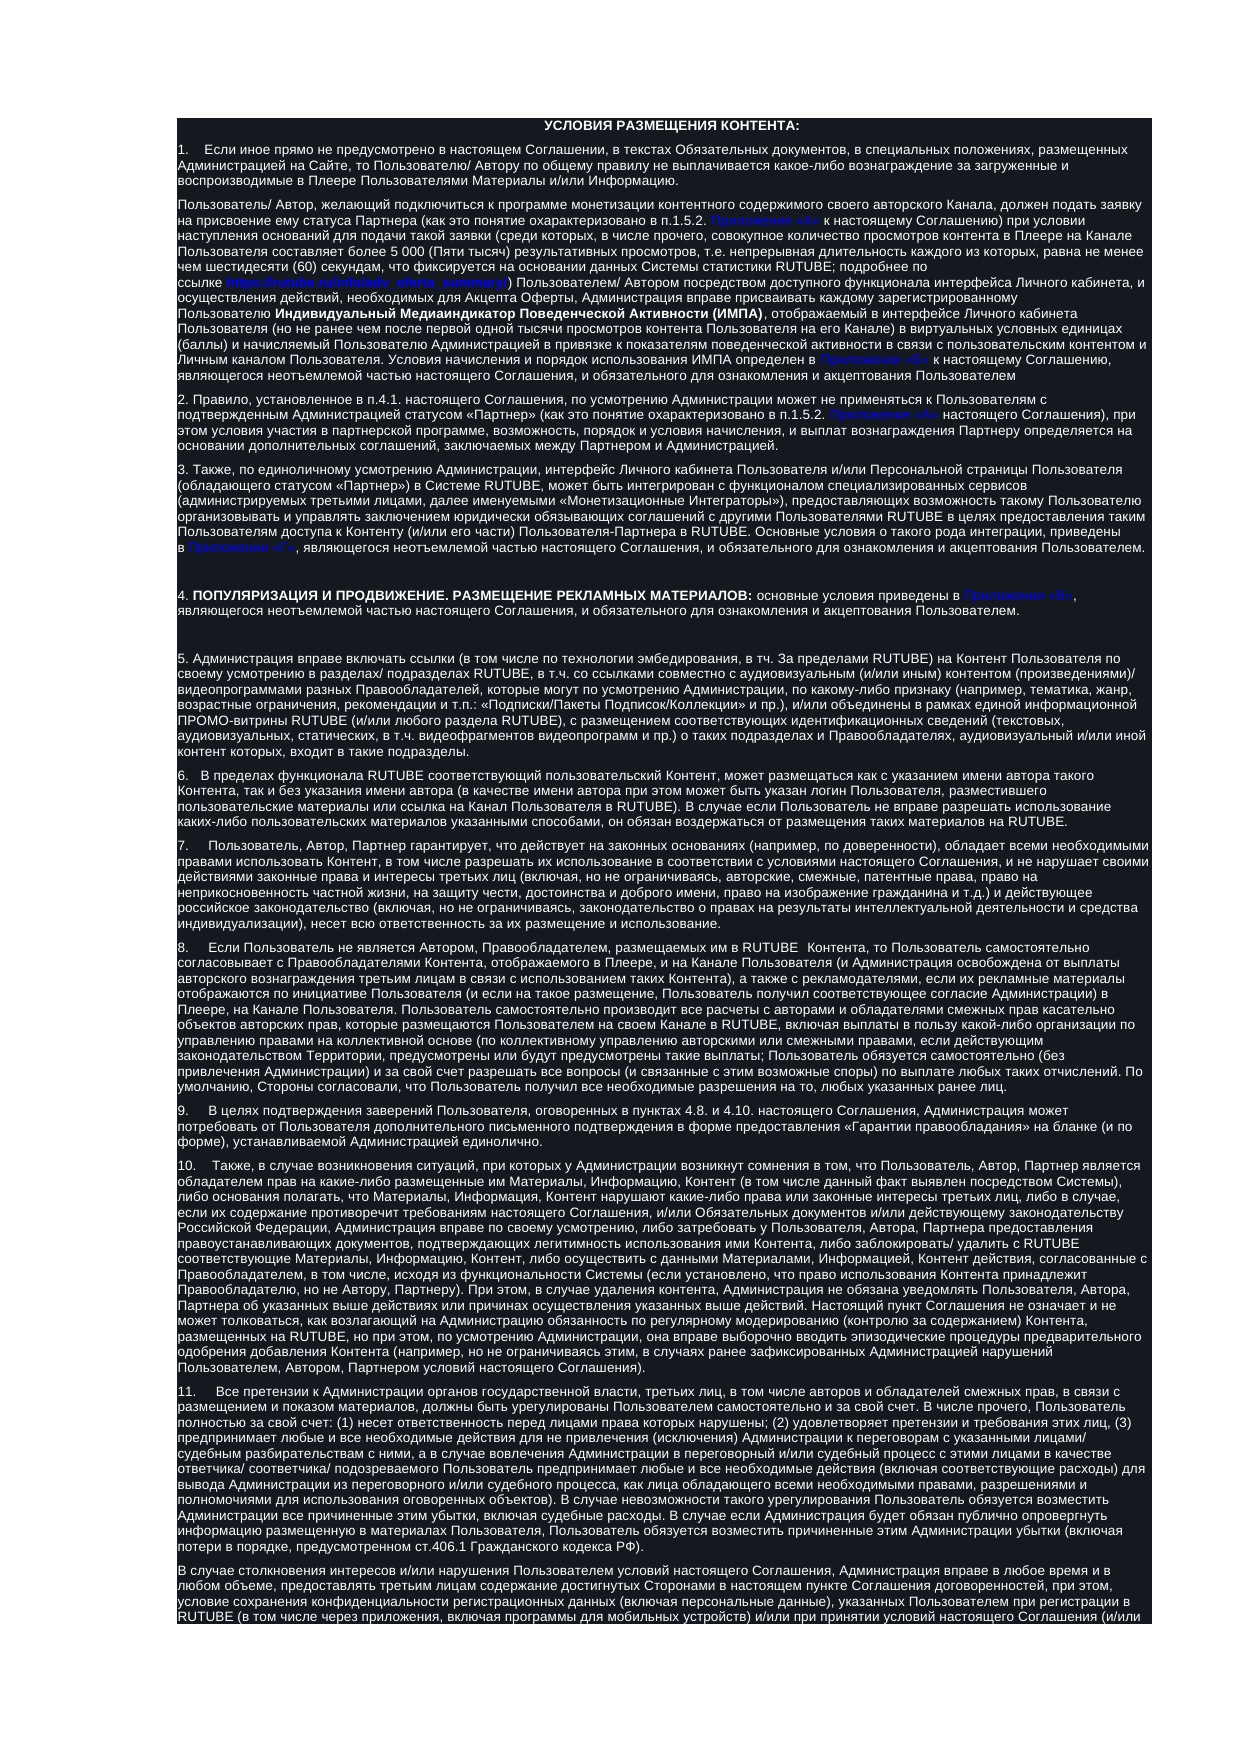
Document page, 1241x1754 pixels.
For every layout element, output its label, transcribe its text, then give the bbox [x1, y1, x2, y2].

text 8. Если Пользователь не является Автором, Правообладателем, размещаемых им в RUTUBE Контента, то Пользователь самостоятельно согласовывает с Правообладателями Контента, отображаемого в Плеере, и на Канале Пользователя (и Администрация освобождена от выплаты авторского вознаграждения третьим лицам в связи с использованием таких Контента), а также с рекламодателями, если их рекламные материалы отображаются по инициативе Пользователя (и если на такое размещение, Пользователь получил соответствующее согласие Администрации) в Плеере, на Канале Пользователя. Пользователь самостоятельно производит все расчеты с авторами и обладателями смежных прав касательно объектов авторских прав, которые размещаются Пользователем на своем Канале в RUTUBE, включая выплаты в пользу какой-либо организации по управлению правами на коллективной основе (по коллективному управлению авторскими или смежными правами, если действующим законодательством Территории, предусмотрены или будут предусмотрены такие выплаты; Пользователь обязуется самостоятельно (без привлечения Администрации) и за свой счет разрешать все вопросы (и связанные с этим возможные споры) по выплате любых таких отчислений. По умолчанию, Стороны согласовали, что Пользователь получил все необходимые разрешения на то, любых указанных ранее лиц. [177, 939, 1152, 1094]
text УСЛОВИЯ РАЗМЕЩЕНИЯ КОНТЕНТА: [177, 118, 1152, 134]
text 3. Также, по единоличному усмотрению Администрации, интерфейс Личного кабинета Пользователя и/или Персональной страницы Пользователя (обладающего статусом «Партнер») в Системе RUTUBE, может быть интегрирован с функционалом специализированных сервисов (администрируемых третьими лицами, далее именуемыми «Монетизационные Интеграторы»), предоставляющих возможность такому Пользователю организовывать и управлять заключением юридически обязывающих соглашений с другими Пользователями RUTUBE в целях предоставления таким Пользователям доступа к Контенту (и/или его части) Пользователя-Партнера в RUTUBE. Основные условия о такого рода интеграции, приведены в Приложении «Г», являющегося неотъемлемой частью настоящего Соглашения, и обязательного для ознакомления и акцептования Пользователем. [177, 462, 1152, 555]
text 5. Администрация вправе включать ссылки (в том числе по технологии эмбедирования, в тч. За пределами RUTUBE) на Контент Пользователя по своему усмотрению в разделах/ подразделах RUTUBE, в т.ч. со ссылками совместно с аудиовизуальным (и/или иным) контентом (произведениями)/ видеопрограммами разных Правообладателей, которые могут по усмотрению Администрации, по какому-либо признаку (например, тематика, жанр, возрастные ограничения, рекомендации и т.п.: «Подписки/Пакеты Подписок/Коллекции» и пр.), и/или объединены в рамках единой информационной ПРОМО-витрины RUTUBE (и/или любого раздела RUTUBE), с размещением соответствующих идентификационных сведений (текстовых, аудиовизуальных, статических, в т.ч. видеофрагментов видеопрограмм и пр.) о таких подразделах и Правообладателях, аудиовизуальный и/или иной контент которых, входит в такие подразделы. [177, 650, 1152, 759]
text 9. В целях подтверждения заверений Пользователя, оговоренных в пунктах 4.8. и 4.10. настоящего Соглашения, Администрация может потребовать от Пользователя дополнительного письменного подтверждения в форме предоставления «Гарантии правообладания» на бланке (и по форме), устанавливаемой Администрацией единолично. [177, 1103, 1152, 1149]
text Пользователь/ Автор, желающий подключиться к программе монетизации контентного содержимого своего авторского Канала, должен подать заявку на присвоение ему статуса Партнера (как это понятие охарактеризовано в п.1.5.2. Приложения «А» к настоящему Соглашению) при условии наступления оснований для подачи такой заявки (среди которых, в числе прочего, совокупное количество просмотров контента в Плеере на Канале Пользователя составляет более 5 000 (Пяти тысяч) результативных просмотров, т.е. непрерывная длительность каждого из которых, равна не менее чем шестидесяти (60) секундам, что фиксируется на основании данных Системы статистики RUTUBE; подробнее по ссылке https://rutube.ru/info/adv_oferta_summary/) Пользователем/ Автором посредством доступного функционала интерфейса Личного кабинета, и осуществления действий, необходимых для Акцепта Оферты, Администрация вправе присваивать каждому зарегистрированному Пользователю Индивидуальный Медиаиндикатор Поведенческой Активности (ИМПА), отображаемый в интерфейсе Личного кабинета Пользователя (но не ранее чем после первой одной тысячи просмотров контента Пользователя на его Канале) в виртуальных условных единицах (баллы) и начисляемый Пользователю Администрацией в привязке к показателям поведенческой активности в связи с пользовательским контентом и Личным каналом Пользователя. Условия начисления и порядок использования ИМПА определен в Приложении «Б» к настоящему Соглашению, являющегося неотъемлемой частью настоящего Соглашения, и обязательного для ознакомления и акцептования Пользователем [177, 197, 1152, 383]
text 11. Все претензии к Администрации органов государственной власти, третьих лиц, в том числе авторов и обладателей смежных прав, в связи с размещением и показом материалов, должны быть урегулированы Пользователем самостоятельно и за свой счет. В числе прочего, Пользователь полностью за свой счет: (1) несет ответственность перед лицами права которых нарушены; (2) удовлетворяет претензии и требования этих лиц, (3) предпринимает любые и все необходимые действия для не привлечения (исключения) Администрации к переговорам с указанными лицами/ судебным разбирательствам с ними, а в случае вовлечения Администрации в переговорный и/или судебный процесс с этими лицами в качестве ответчика/ соответчика/ подозреваемого Пользователь предпринимает любые и все необходимые действия (включая соответствующие расходы) для вывода Администрации из переговорного и/или судебного процесса, как лица обладающего всеми необходимыми правами, разрешениями и полномочиями для использования оговоренных объектов). В случае невозможности такого урегулирования Пользователь обязуется возместить Администрации все причиненные этим убытки, включая судебные расходы. В случае если Администрация будет обязан публично опровергнуть информацию размещенную в материалах Пользователя, Пользователь обязуется возместить причиненные этим Администрации убытки (включая потери в порядке, предусмотренном ст.406.1 Гражданского кодекса РФ). [177, 1383, 1152, 1554]
text 2. Правило, установленное в п.4.1. настоящего Соглашения, по усмотрению Администрации может не применяться к Пользователям с подтвержденным Администрацией статусом «Партнер» (как это понятие охарактеризовано в п.1.5.2. Приложения «А» настоящего Соглашения), при этом условия участия в партнерской программе, возможность, порядок и условия начисления, и выплат вознаграждения Партнеру определяется на основании дополнительных соглашений, заключаемых между Партнером и Администрацией. [177, 391, 1152, 453]
text 6. В пределах функционала RUTUBE соответствующий пользовательский Контент, может размещаться как с указанием имени автора такого Контента, так и без указания имени автора (в качестве имени автора при этом может быть указан логин Пользователя, разместившего пользовательские материалы или ссылка на Канал Пользователя в RUTUBE). В случае если Пользователь не вправе разрешать использование каких-либо пользовательских материалов указанными способами, он обязан воздержаться от размещения таких материалов на RUTUBE. [177, 767, 1152, 829]
text 7. Пользователь, Автор, Партнер гарантирует, что действует на законных основаниях (например, по доверенности), обладает всеми необходимыми правами использовать Контент, в том числе разрешать их использование в соответствии с условиями настоящего Соглашения, и не нарушает своими действиями законные права и интересы третьих лиц (включая, но не ограничиваясь, авторские, смежные, патентные права, право на неприкосновенность частной жизни, на защиту чести, достоинства и доброго имени, право на изображение гражданина и т.д.) и действующее российское законодательство (включая, но не ограничиваясь, законодательство о правах на результаты интеллектуальной деятельности и средства индивидуализации), несет всю ответственность за их размещение и использование. [177, 838, 1152, 931]
text 4. ПОПУЛЯРИЗАЦИЯ И ПРОДВИЖЕНИЕ. РАЗМЕЩЕНИЕ РЕКЛАМНЫХ МАТЕРИАЛОВ: основные условия приведены в Приложении «В», являющегося неотъемлемой частью настоящего Соглашения, и обязательного для ознакомления и акцептования Пользователем. [177, 587, 1152, 618]
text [177, 1562, 1152, 1624]
text 10. Также, в случае возникновения ситуаций, при которых у Администрации возникнут сомнения в том, что Пользователь, Автор, Партнер является обладателем прав на какие-либо размещенные им Материалы, Информацию, Контент (в том числе данный факт выявлен посредством Системы), либо основания полагать, что Материалы, Информация, Контент нарушают какие-либо права или законные интересы третьих лиц, либо в случае, если их содержание противоречит требованиям настоящего Соглашения, и/или Обязательных документов и/или действующему законодательству Российской Федерации, Администрация вправе по своему усмотрению, либо затребовать у Пользователя, Автора, Партнера предоставления правоустанавливающих документов, подтверждающих легитимность использования ими Контента, либо заблокировать/ удалить с RUTUBE соответствующие Материалы, Информацию, Контент, либо осуществить с данными Материалами, Информацией, Контент действия, согласованные с Правообладателем, в том числе, исходя из функциональности Системы (если установлено, что право использования Контента принадлежит Правообладателю, но не Автору, Партнеру). При этом, в случае удаления контента, Администрация не обязана уведомлять Пользователя, Автора, Партнера об указанных выше действиях или причинах осуществления указанных выше действий. Настоящий пункт Соглашения не означает и не может толковаться, как возлагающий на Администрацию обязанность по регулярному модерированию (контролю за содержанием) Контента, размещенных на RUTUBE, но при этом, по усмотрению Администрации, она вправе выборочно вводить эпизодические процедуры предварительного одобрения добавления Контента (например, но не ограничиваясь этим, в случаях ранее зафиксированных Администрацией нарушений Пользователем, Автором, Партнером условий настоящего Соглашения). [177, 1158, 1152, 1375]
text 1. Если иное прямо не предусмотрено в настоящем Соглашении, в текстах Обязательных документов, в специальных положениях, размещенных Администрацией на Сайте, то Пользователю/ Автору по общему правилу не выплачивается какое-либо вознаграждение за загруженные и воспроизводимые в Плеере Пользователями Материалы и/или Информацию. [177, 142, 1152, 188]
